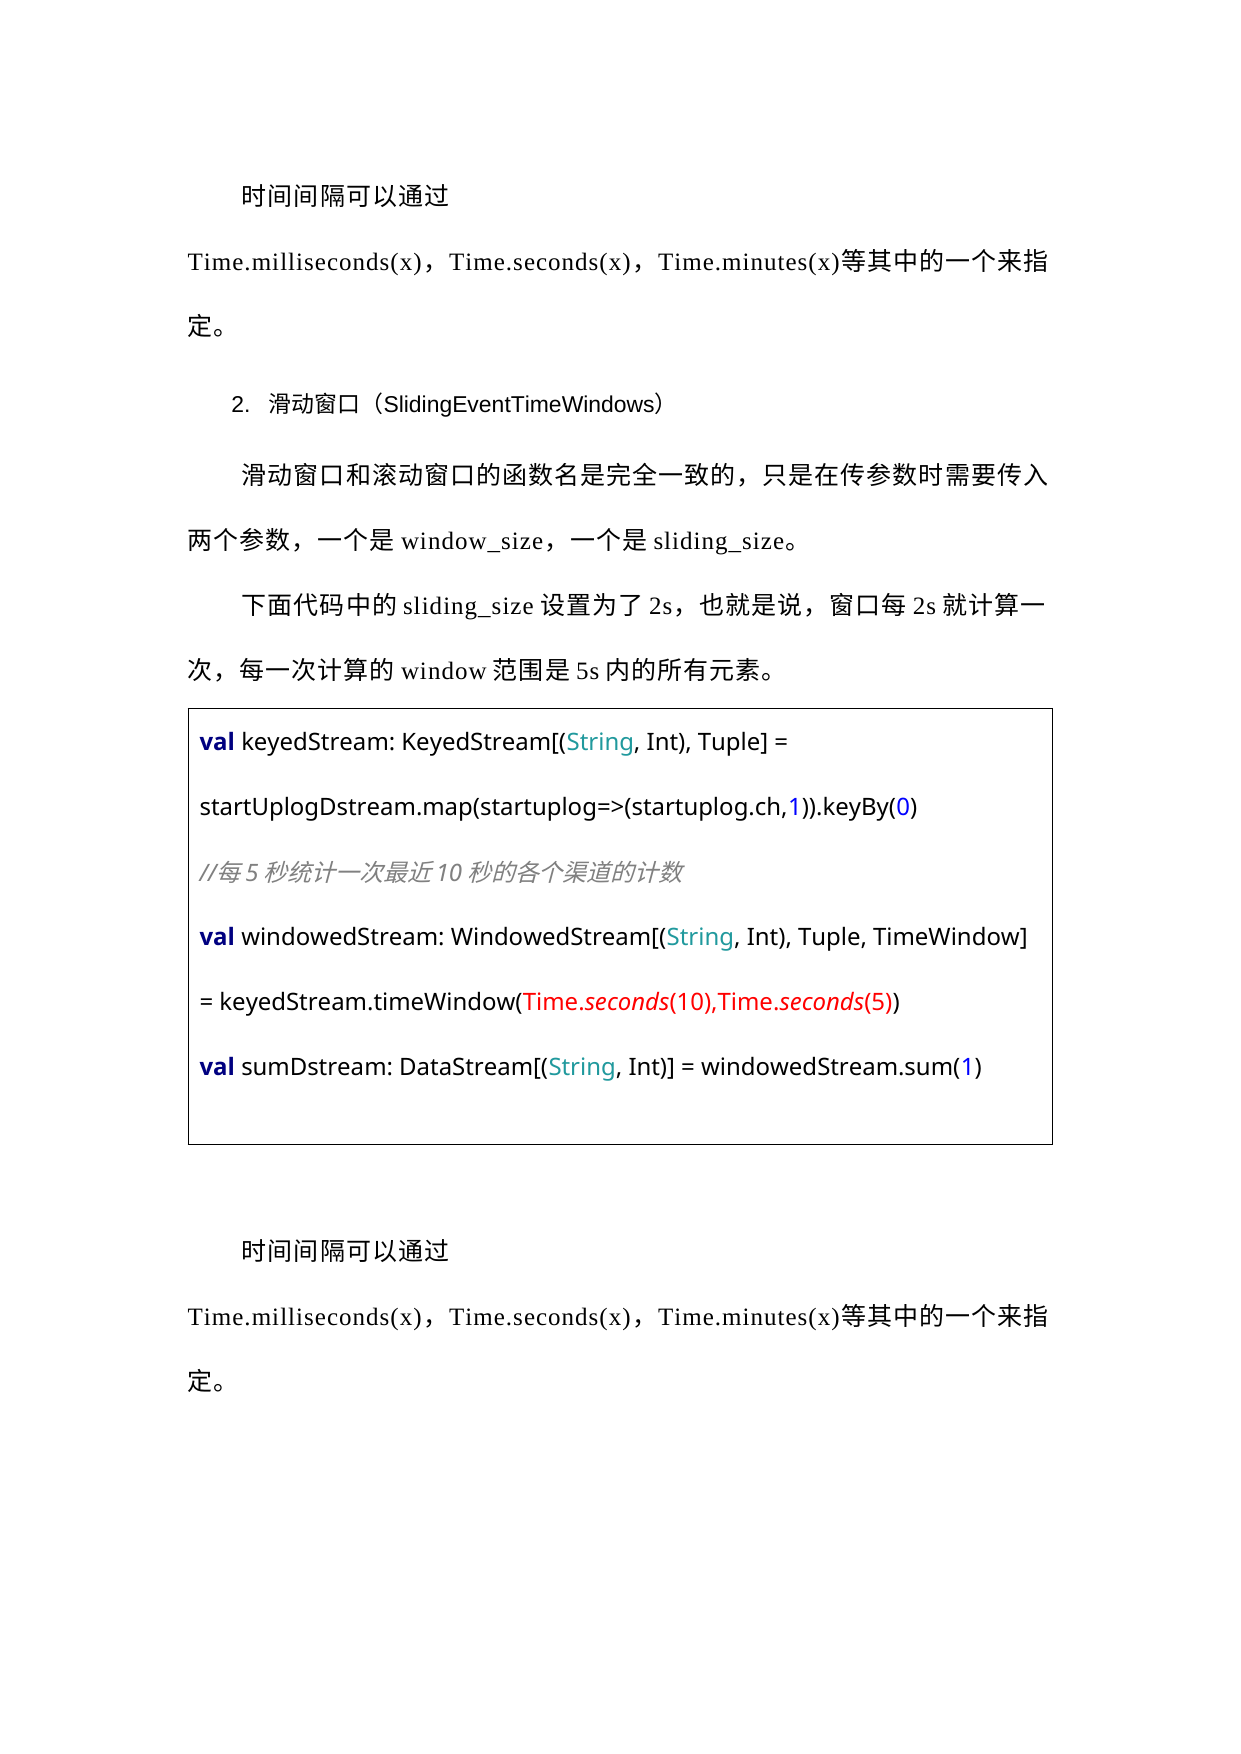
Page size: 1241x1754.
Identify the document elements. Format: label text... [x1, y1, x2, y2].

text 时间间隔可以通过Time.milliseconds(x)，Time.seconds(x)，Time.minutes(x)等其中的一个来指定。 [187, 1217, 1053, 1412]
text 时间间隔可以通过Time.milliseconds(x)，Time.seconds(x)，Time.minutes(x)等其中的一个来指定。 [187, 162, 1053, 357]
text 滑动窗口和滚动窗口的函数名是完全一致的，只是在传参数时需要传入两个参数，一个是window_size，一个是sliding_size。 [187, 441, 1053, 571]
list 滑动窗口（SlidingEventTimeWindows） [231, 370, 1053, 435]
text 下面代码中的sliding_size设置为了2s，也就是说，窗口每2s就计算一次，每一次计算的window范围是5s内的所有元素。 [187, 571, 1053, 701]
table_header val keyedStream: KeyedStream[(String, Int), Tuple] = startUplogDstream.map(startuplog=>(startuplog.ch,1)).keyBy(0) //每5秒统计一次最近10秒的各个渠道的计数 val windowedStream: WindowedStream[(String, Int), Tuple, TimeWindow] = keyedStream.timeWindow(Time.seconds(10),Time.seconds(5)) val sumDstream: DataStream[(String, Int)] = windowedStream.sum(1) [189, 709, 1052, 1144]
